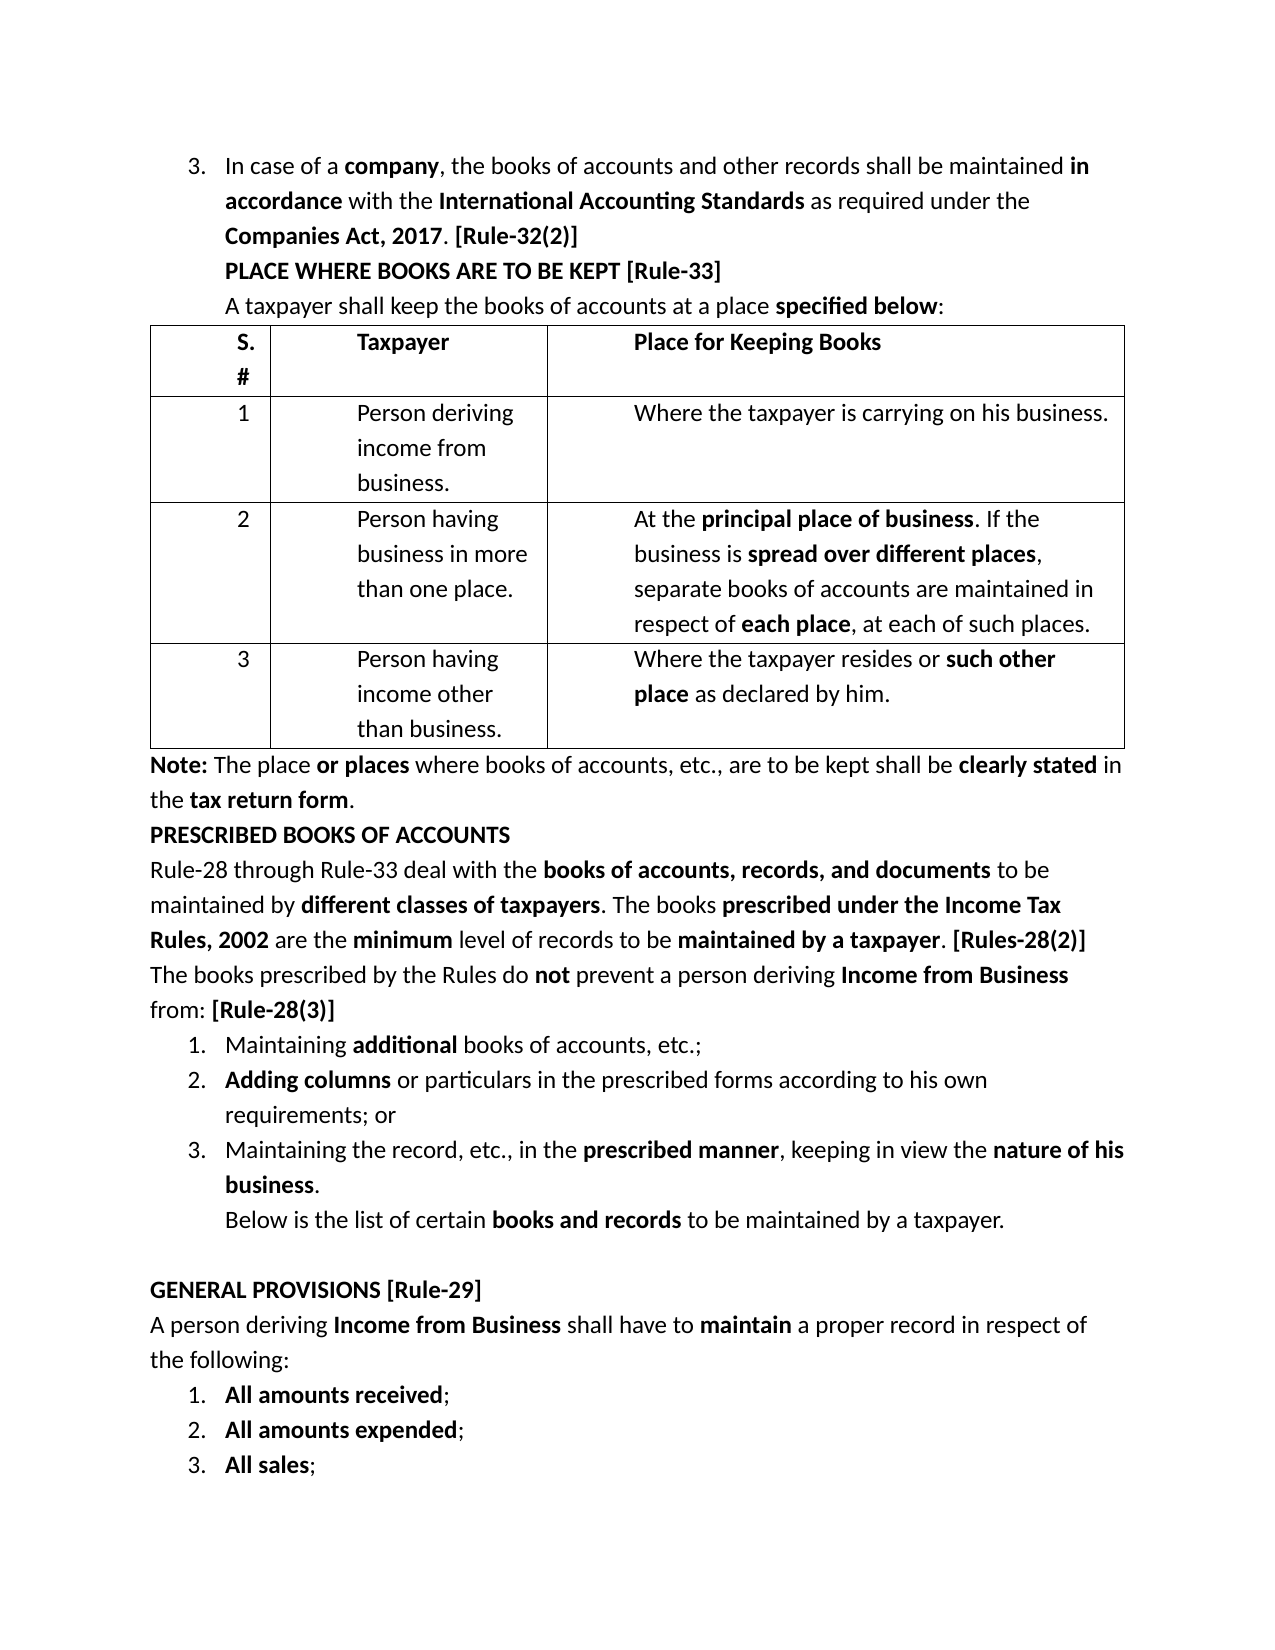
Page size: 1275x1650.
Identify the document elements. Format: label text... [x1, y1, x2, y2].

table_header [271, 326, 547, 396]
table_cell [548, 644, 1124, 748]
list Maintaining additional books of accounts, etc.; [187, 1029, 1125, 1060]
text GENERAL PROVISIONS [Rule-29] [150, 1274, 1125, 1305]
list Adding columns or particulars in the prescribed forms according to his own requirements; or [187, 1064, 1125, 1130]
text The books prescribed by the Rules do not prevent a person deriving Income from Business from: [Rule-28(3)] [150, 959, 1125, 1025]
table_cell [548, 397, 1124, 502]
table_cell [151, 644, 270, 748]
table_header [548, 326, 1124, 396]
list All sales; [187, 1449, 1125, 1480]
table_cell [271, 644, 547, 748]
list All amounts received; [187, 1379, 1125, 1410]
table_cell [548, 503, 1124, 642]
text PLACE WHERE BOOKS ARE TO BE KEPT [Rule-33] [225, 255, 1125, 286]
text Note: The place or places where books of accounts, etc., are to be kept shall be clearly stated in the tax return form. [150, 749, 1125, 815]
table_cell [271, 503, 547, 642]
text PRESCRIBED BOOKS OF ACCOUNTS [150, 819, 1125, 850]
list Maintaining the record, etc., in the prescribed manner, keeping in view the nature of his business. [187, 1134, 1125, 1200]
list All amounts expended; [187, 1414, 1125, 1445]
list In case of a company, the books of accounts and other records shall be maintained in accordance with the International Accounting Standards as required under the Companies Act, 2017. [Rule-32(2)] [187, 150, 1125, 251]
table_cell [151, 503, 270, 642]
text Below is the list of certain books and records to be maintained by a taxpayer. [225, 1204, 1125, 1235]
text A person deriving Income from Business shall have to maintain a proper record in respect of the following: [150, 1309, 1125, 1375]
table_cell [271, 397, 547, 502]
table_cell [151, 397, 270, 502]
text A taxpayer shall keep the books of accounts at a place specified below: [225, 290, 1125, 321]
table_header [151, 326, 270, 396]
text Rule-28 through Rule-33 deal with the books of accounts, records, and documents to be maintained by different classes of taxpayers. The books prescribed under the Income Tax Rules, 2002 are the minimum level of records to be maintained by a taxpayer. [Rules-28(2)] [150, 854, 1125, 955]
